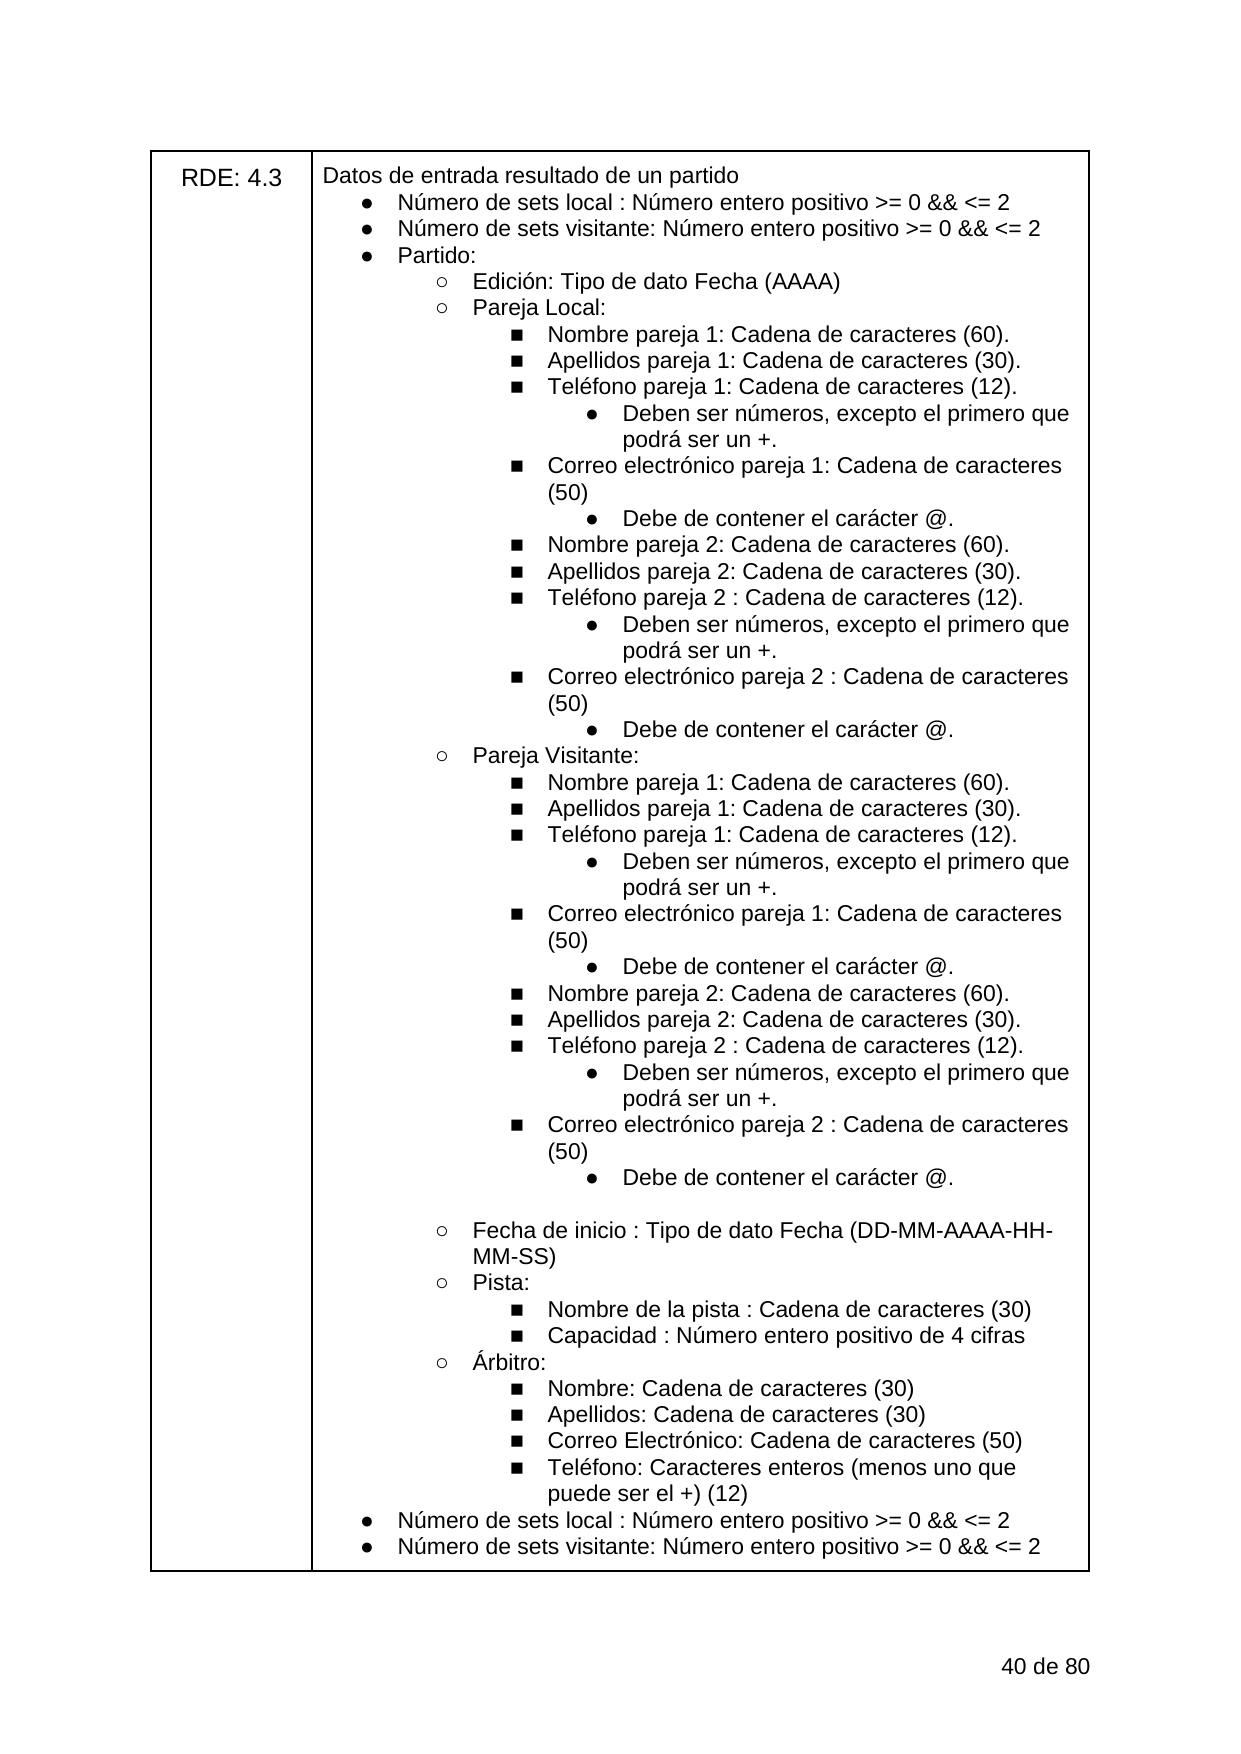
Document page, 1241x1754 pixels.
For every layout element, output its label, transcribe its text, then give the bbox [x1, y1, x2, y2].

table_cell Datos de entrada resultado de un partido Número de sets local : Número entero positivo >= 0 && <= 2 Número de sets visitante: Número entero positivo >= 0 && <= 2 Partido: Edición: Tipo de dato Fecha (AAAA) Pareja Local: Nombre pareja 1: Cadena de caracteres (60). Apellidos pareja 1: Cadena de caracteres (30). Teléfono pareja 1: Cadena de caracteres (12). Deben ser números, excepto el primero que podrá ser un +. Correo electrónico pareja 1: Cadena de caracteres (50) Debe de contener el carácter @. Nombre pareja 2: Cadena de caracteres (60). Apellidos pareja 2: Cadena de caracteres (30). Teléfono pareja 2 : Cadena de caracteres (12). Deben ser números, excepto el primero que podrá ser un +. Correo electrónico pareja 2 : Cadena de caracteres (50) Debe de contener el carácter @. Pareja Visitante: Nombre pareja 1: Cadena de caracteres (60). Apellidos pareja 1: Cadena de caracteres (30). Teléfono pareja 1: Cadena de caracteres (12). Deben ser números, excepto el primero que podrá ser un +. Correo electrónico pareja 1: Cadena de caracteres (50) Debe de contener el carácter @. Nombre pareja 2: Cadena de caracteres (60). Apellidos pareja 2: Cadena de caracteres (30). Teléfono pareja 2 : Cadena de caracteres (12). Deben ser números, excepto el primero que podrá ser un +. Correo electrónico pareja 2 : Cadena de caracteres (50) Debe de contener el carácter @. Fecha de inicio : Tipo de dato Fecha (DD-MM-AAAA-HH-MM-SS) Pista: Nombre de la pista : Cadena de caracteres (30) Capacidad : Número entero positivo de 4 cifras Árbitro: Nombre: Cadena de caracteres (30) Apellidos: Cadena de caracteres (30) Correo Electrónico: Cadena de caracteres (50) Teléfono: Caracteres enteros (menos uno que puede ser el +) (12) Número de sets local : Número entero positivo >= 0 && <= 2 Número de sets visitante: Número entero positivo >= 0 && <= 2 [313, 152, 1088, 1570]
table_cell RDE: 4.3 [152, 152, 311, 1570]
